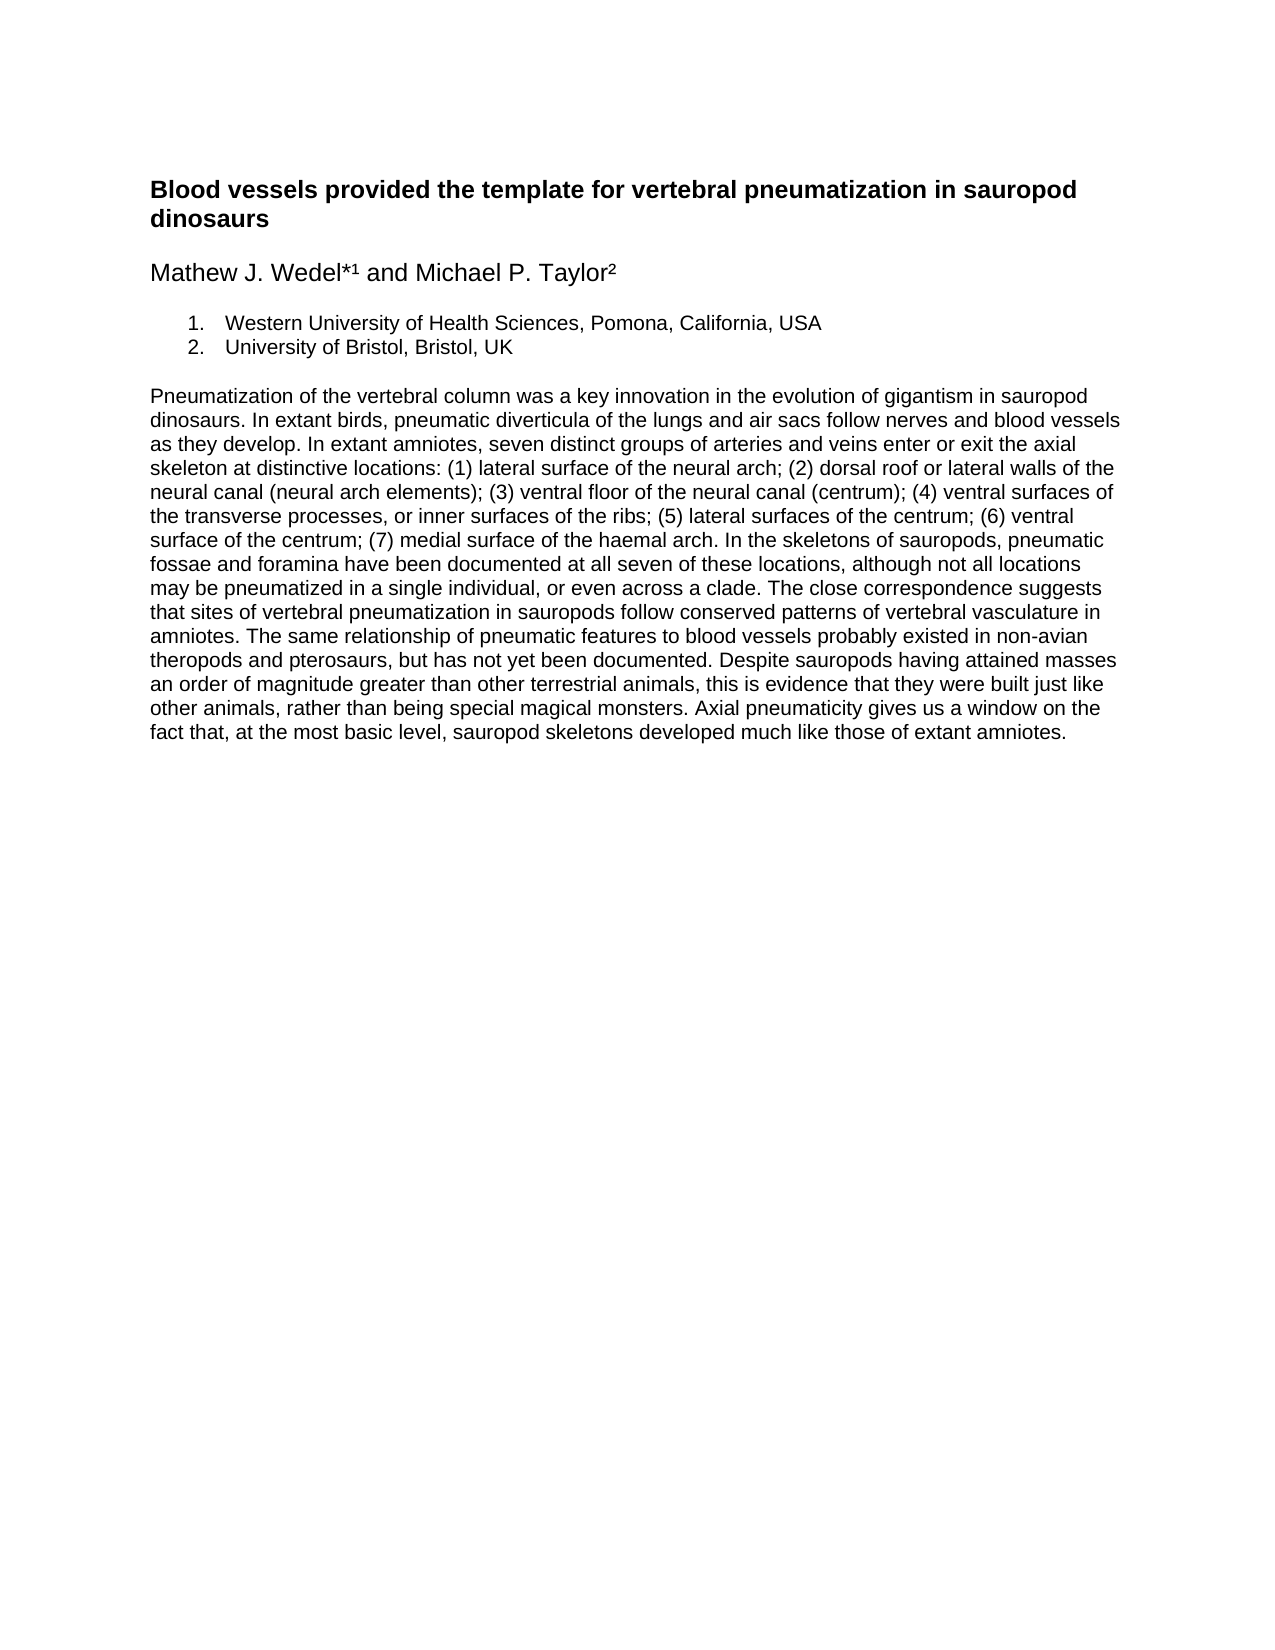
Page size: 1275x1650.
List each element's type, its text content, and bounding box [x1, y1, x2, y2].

text Mathew J. Wedel*¹ and Michael P. Taylor² [150, 257, 1125, 286]
text Pneumatization of the vertebral column was a key innovation in the evolution of gigantism in sauropod dinosaurs. In extant birds, pneumatic diverticula of the lungs and air sacs follow nerves and blood vessels as they develop. In extant amniotes, seven distinct groups of arteries and veins enter or exit the axial skeleton at distinctive locations: (1) lateral surface of the neural arch; (2) dorsal roof or lateral walls of the neural canal (neural arch elements); (3) ventral floor of the neural canal (centrum); (4) ventral surfaces of the transverse processes, or inner surfaces of the ribs; (5) lateral surfaces of the centrum; (6) ventral surface of the centrum; (7) medial surface of the haemal arch. In the skeletons of sauropods, pneumatic fossae and foramina have been documented at all seven of these locations, although not all locations may be pneumatized in a single individual, or even across a clade. The close correspondence suggests that sites of vertebral pneumatization in sauropods follow conserved patterns of vertebral vasculature in amniotes. The same relationship of pneumatic features to blood vessels probably existed in non-avian theropods and pterosaurs, but has not yet been documented. Despite sauropods having attained masses an order of magnitude greater than other terrestrial animals, this is evidence that they were built just like other animals, rather than being special magical monsters. Axial pneumaticity gives us a window on the fact that, at the most basic level, sauropod skeletons developed much like those of extant amniotes. [150, 384, 1125, 743]
list Western University of Health Sciences, Pomona, California, USA [187, 311, 1125, 335]
list University of Bristol, Bristol, UK [187, 335, 1125, 359]
text Blood vessels provided the template for vertebral pneumatization in sauropod dinosaurs [150, 175, 1125, 232]
